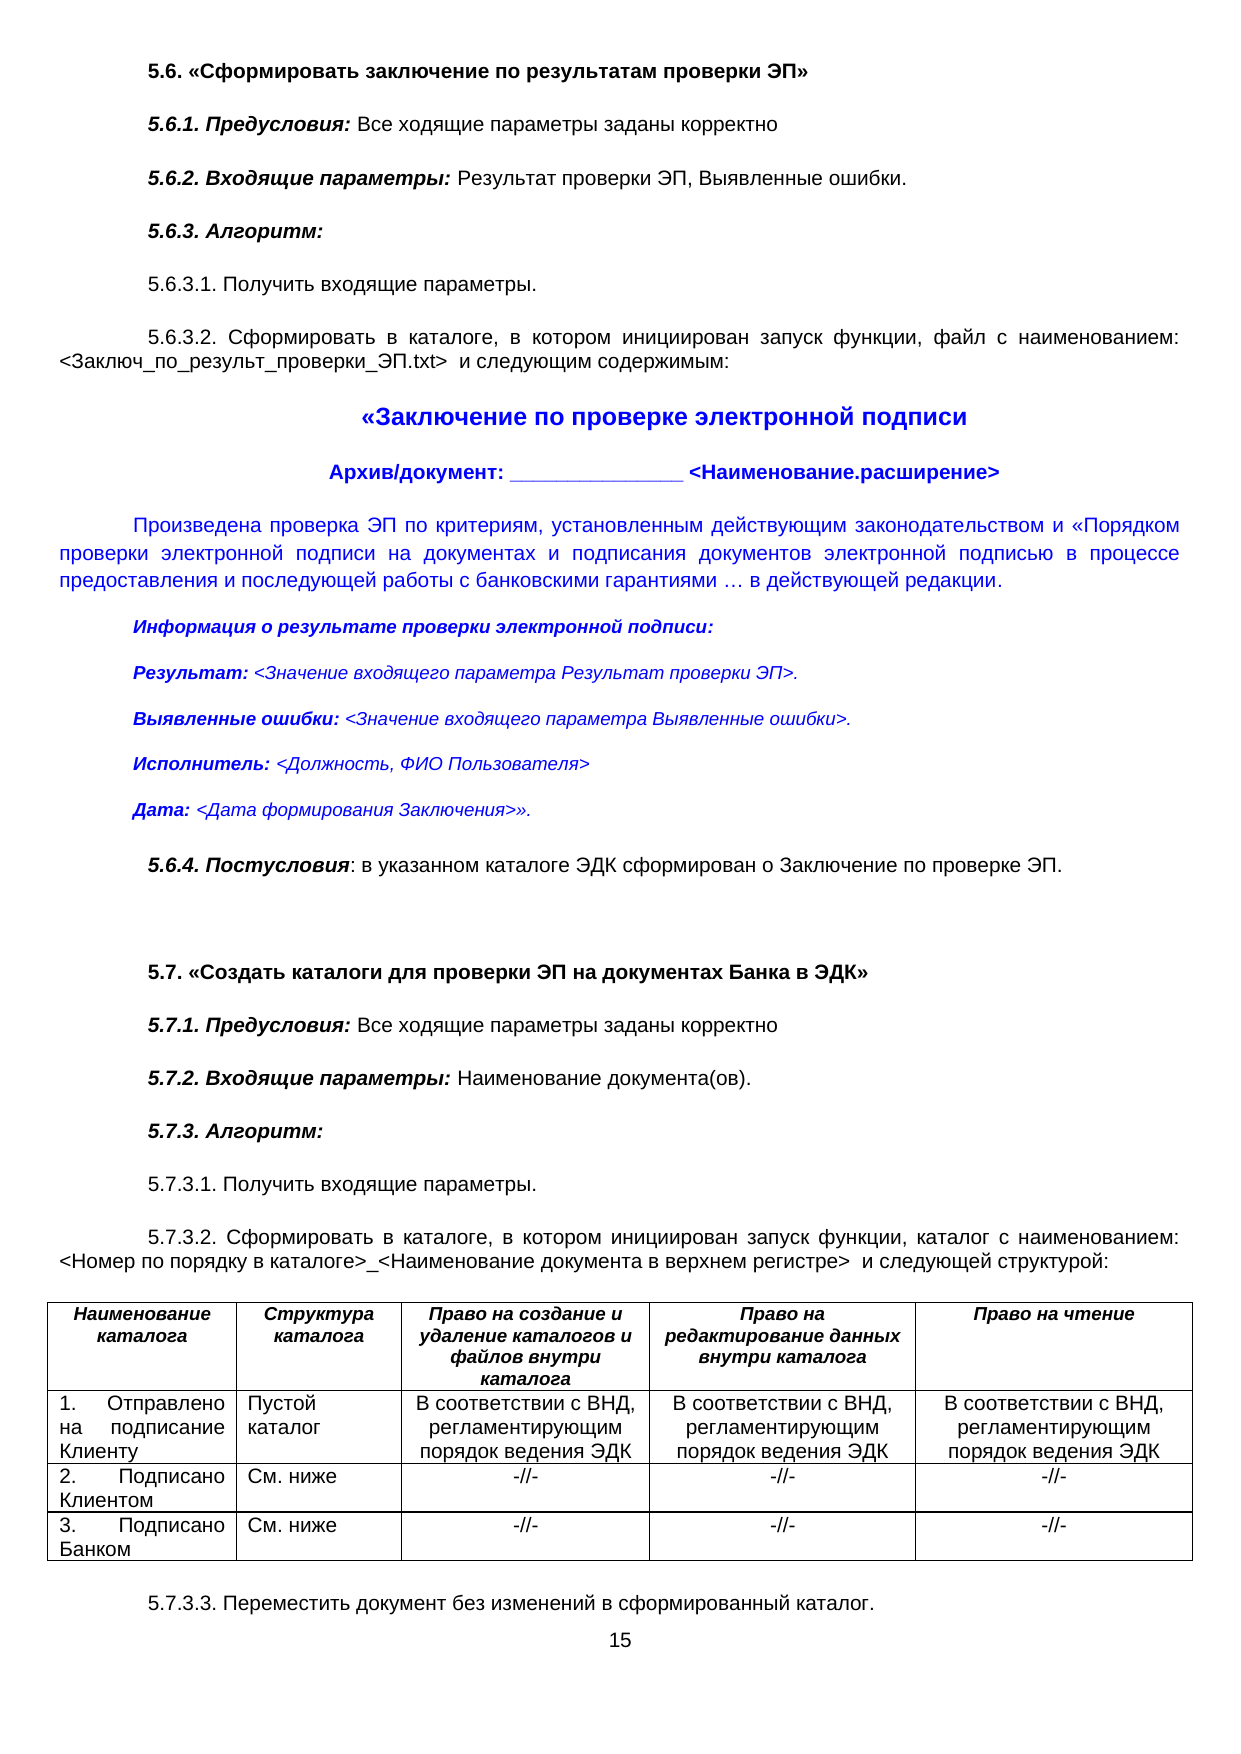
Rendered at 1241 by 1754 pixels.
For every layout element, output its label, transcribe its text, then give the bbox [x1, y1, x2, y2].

text 5.7.2. Входящие параметры: Наименование документа(ов). [59, 1066, 1181, 1090]
table_header Структура каталога [237, 1303, 401, 1389]
text «Заключение по проверке электронной подписи [59, 402, 1181, 431]
text 5.7.3.1. Получить входящие параметры. [59, 1172, 1181, 1196]
text 5.6.4. Постусловия: в указанном каталоге ЭДК сформирован о Заключение по проверке ЭП. [59, 853, 1181, 877]
table_cell См. ниже [237, 1464, 401, 1511]
text Результат: <Значение входящего параметра Результат проверки ЭП>. [59, 662, 1181, 683]
table_cell 1. Отправлено на подписание Клиенту [48, 1391, 236, 1462]
subtitle 5.6. «Сформировать заключение по результатам проверки ЭП» [59, 59, 1181, 83]
table_cell -//- [650, 1513, 915, 1560]
table_header Наименование каталога [48, 1303, 236, 1389]
table_cell См. ниже [237, 1513, 401, 1560]
table_header Право на чтение [916, 1303, 1192, 1389]
text 5.6.2. Входящие параметры: Результат проверки ЭП, Выявленные ошибки. [59, 165, 1181, 189]
table_cell -//- [402, 1513, 649, 1560]
text 5.6.3. Алгоритм: [59, 218, 1181, 242]
table_header Право на редактирование данных внутри каталога [650, 1303, 915, 1389]
table_cell В соответствии с ВНД, регламентирующим порядок ведения ЭДК [650, 1391, 915, 1462]
text 5.7.3.2. Сформировать в каталоге, в котором инициирован запуск функции, каталог с наименованием: <Номер по порядку в каталоге>_<Наименование документа в верхнем регистре> и следующей структурой: [59, 1225, 1181, 1273]
table_cell В соответствии с ВНД, регламентирующим порядок ведения ЭДК [402, 1391, 649, 1462]
text Исполнитель: <Должность, ФИО Пользователя> [59, 753, 1181, 774]
table_cell -//- [916, 1513, 1192, 1560]
text Информация о результате проверки электронной подписи: [59, 616, 1181, 638]
text 5.7.1. Предусловия: Все ходящие параметры заданы корректно [59, 1013, 1181, 1037]
text Произведена проверка ЭП по критериям, установленным действующим законодательством и «Порядком проверки электронной подписи на документах и подписания документов электронной подписью в процессе предоставления и последующей работы с банковскими гарантиями … в действующей редакции. [59, 513, 1181, 592]
text 5.7.3. Алгоритм: [59, 1119, 1181, 1143]
table_cell -//- [650, 1464, 915, 1511]
subtitle 5.7. «Создать каталоги для проверки ЭП на документах Банка в ЭДК» [59, 959, 1181, 983]
table_cell -//- [916, 1464, 1192, 1511]
text 5.6.3.2. Сформировать в каталоге, в котором инициирован запуск функции, файл с наименованием: <Заключ_по_результ_проверки_ЭП.txt> и следующим содержимым: [59, 325, 1181, 373]
text 5.6.3.1. Получить входящие параметры. [59, 272, 1181, 296]
text Архив/документ: _______________ <Наименование.расширение> [59, 460, 1181, 484]
text Дата: <Дата формирования Заключения>». [59, 799, 1181, 821]
table_cell Пустой каталог [237, 1391, 401, 1462]
text 5.7.3.3. Переместить документ без изменений в сформированный каталог. [59, 1591, 1181, 1614]
table_cell -//- [402, 1464, 649, 1511]
table_cell В соответствии с ВНД, регламентирующим порядок ведения ЭДК [916, 1391, 1192, 1462]
table_header Право на создание и удаление каталогов и файлов внутри каталога [402, 1303, 649, 1389]
table_cell 2. Подписано Клиентом [48, 1464, 236, 1511]
text Выявленные ошибки: <Значение входящего параметра Выявленные ошибки>. [59, 707, 1181, 729]
text 5.6.1. Предусловия: Все ходящие параметры заданы корректно [59, 112, 1181, 136]
table_cell 3. Подписано Банком [48, 1513, 236, 1560]
